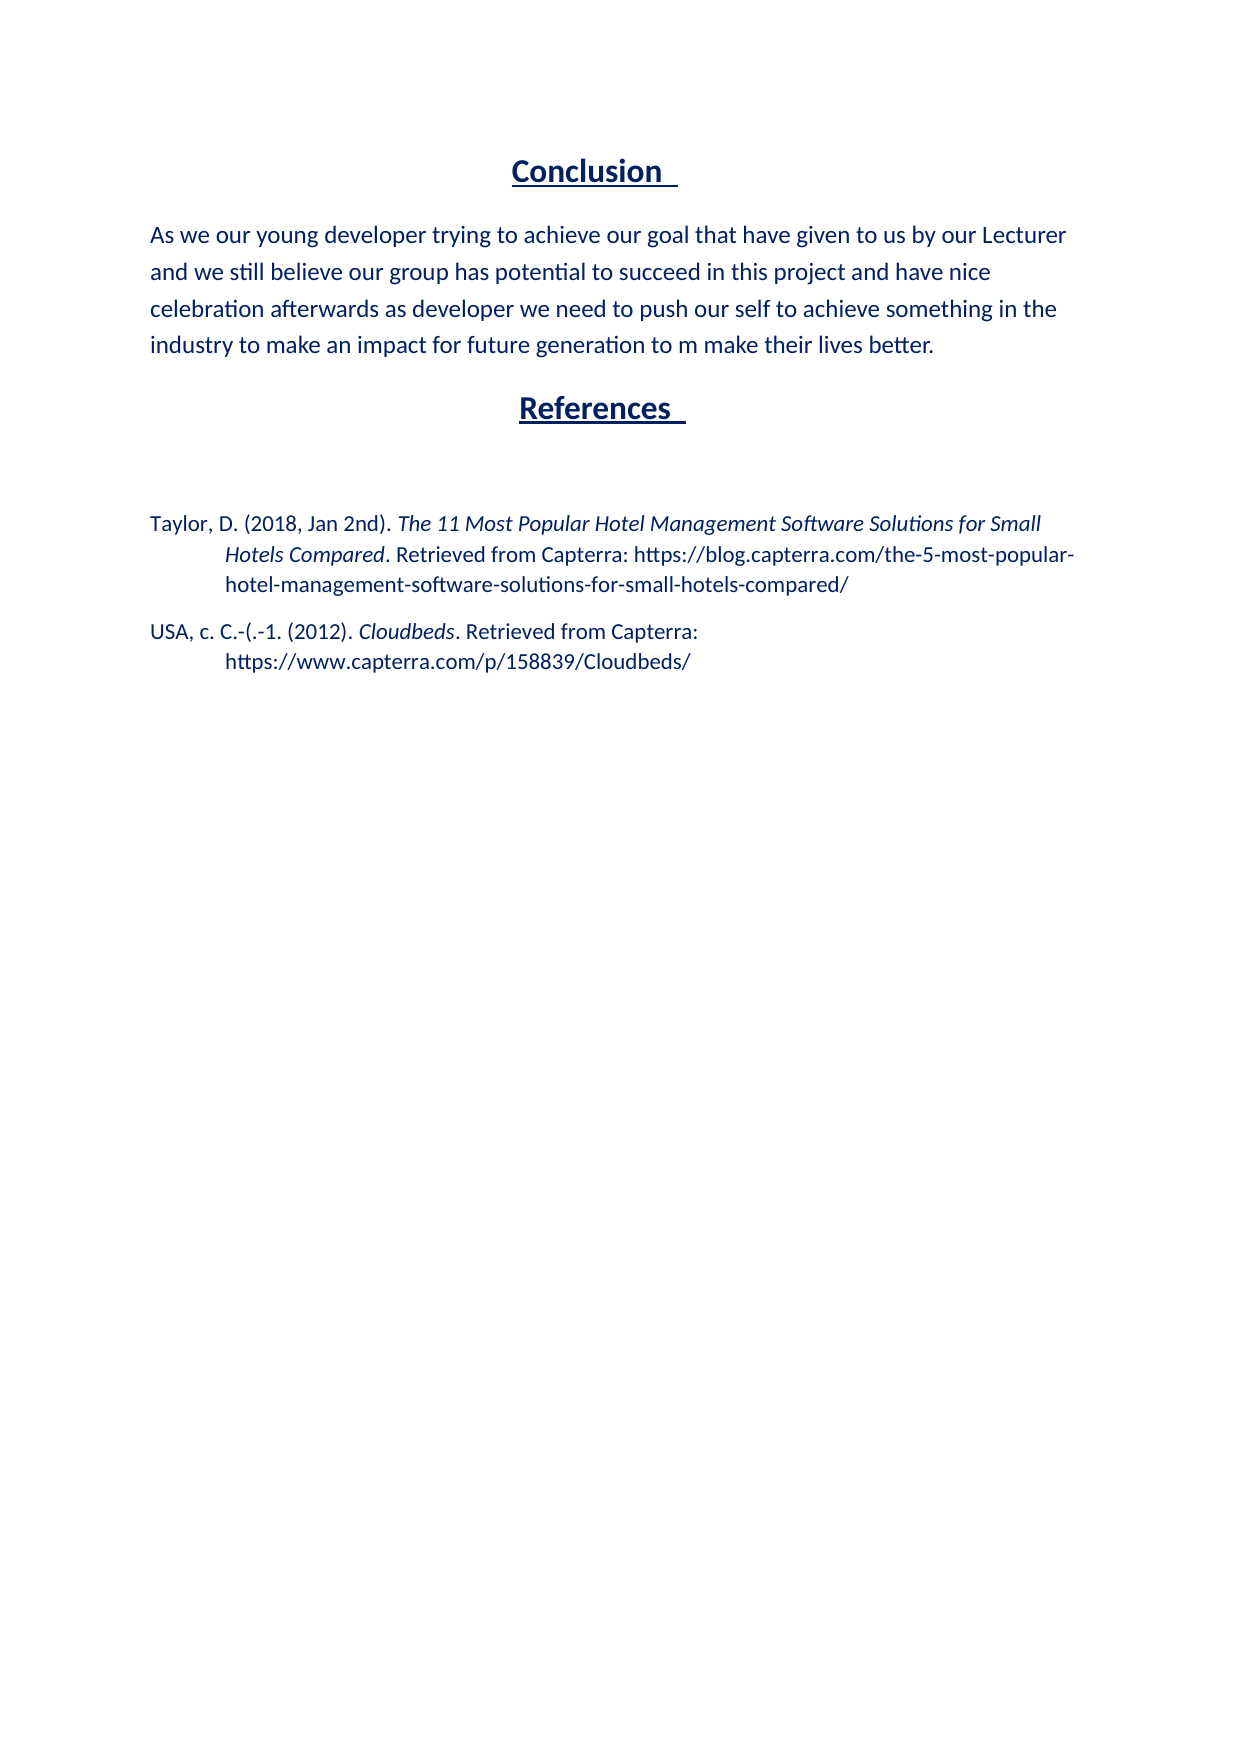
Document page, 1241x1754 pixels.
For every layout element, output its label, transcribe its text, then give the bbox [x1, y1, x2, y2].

text As we our young developer trying to achieve our goal that have given to us by our Lecturer and we still believe our group has potential to succeed in this project and have nice celebration afterwards as developer we need to push our self to achieve something in the industry to make an impact for future generation to m make their lives better. [150, 220, 1090, 360]
text Conclusion [150, 150, 1090, 191]
text References [150, 387, 1090, 427]
